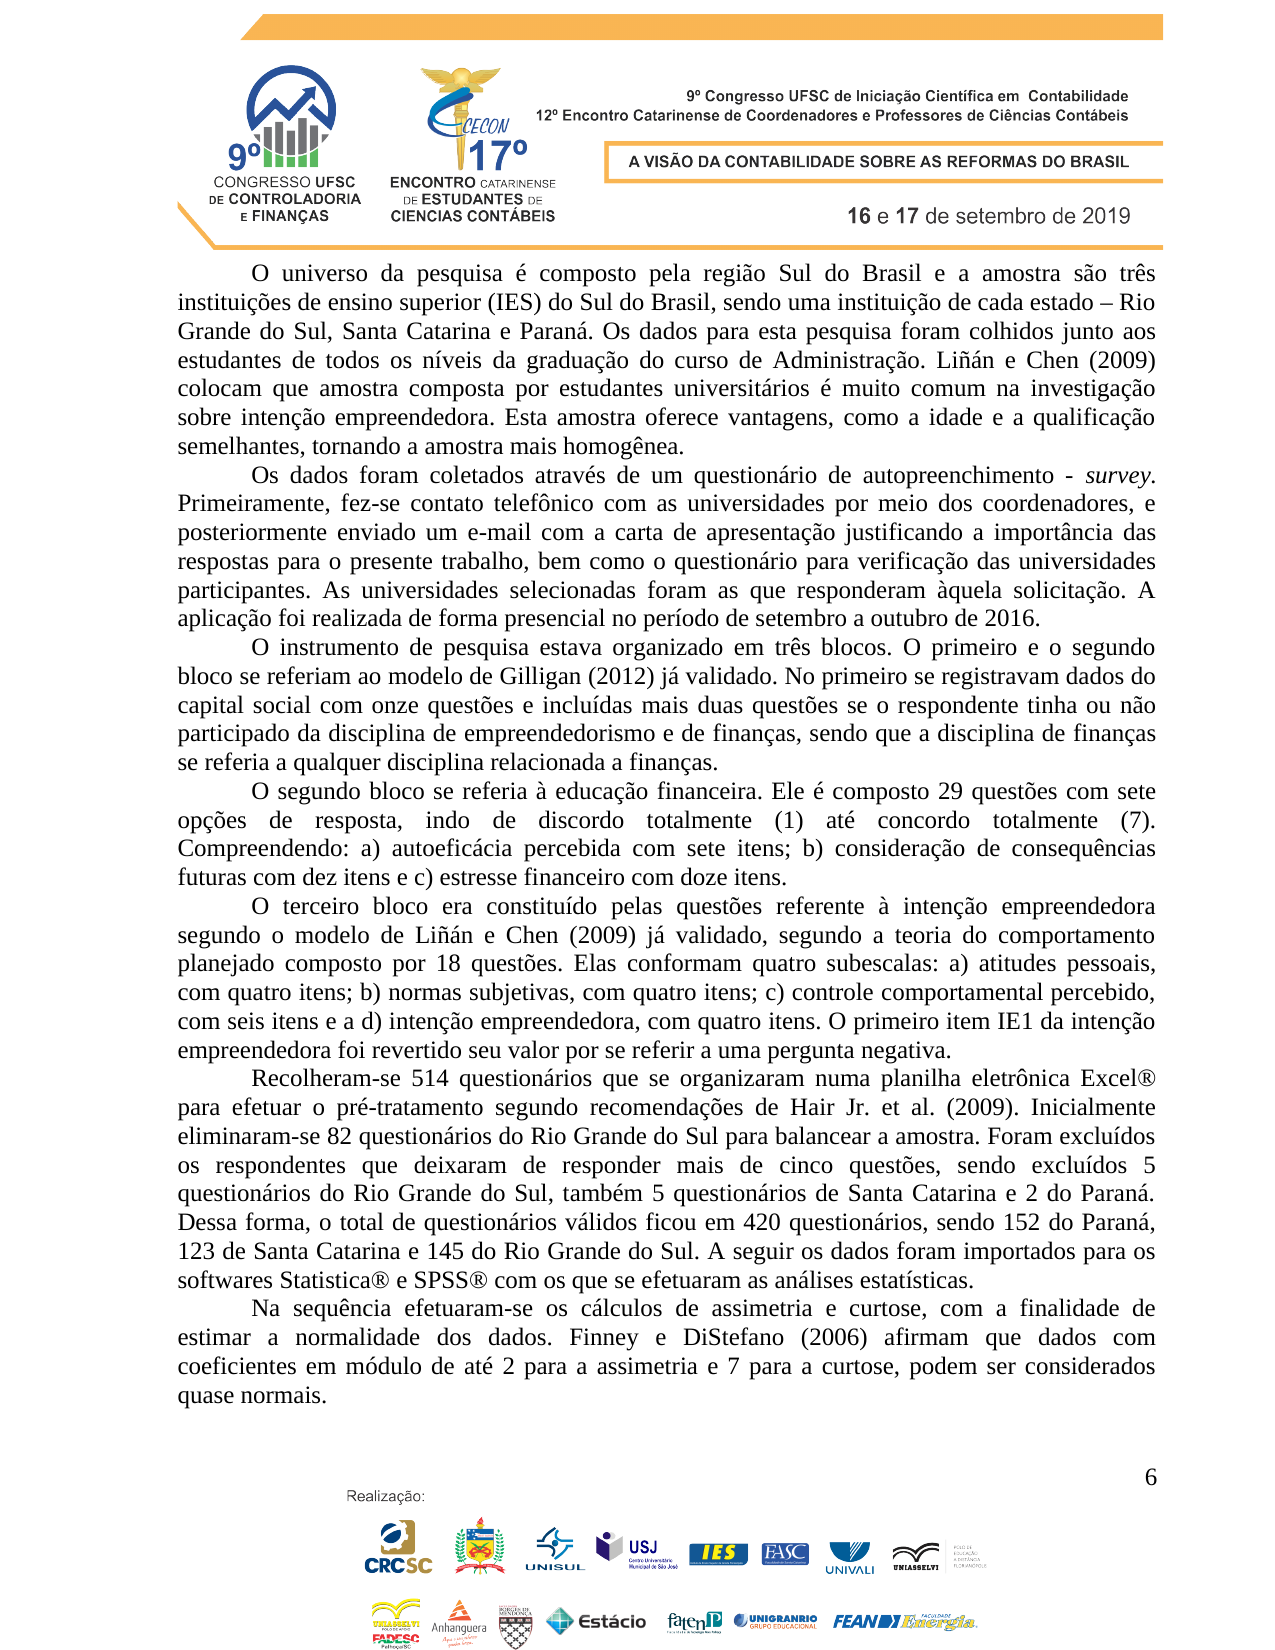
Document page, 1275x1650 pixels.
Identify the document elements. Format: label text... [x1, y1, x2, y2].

text O instrumento de pesquisa estava organizado em três blocos. O primeiro e o segundo bloco se referiam ao modelo de Gilligan (2012) já validado. No primeiro se registravam dados do capital social com onze questões e incluídas mais duas questões se o respondente tinha ou não participado da disciplina de empreendedorismo e de finanças, sendo que a disciplina de finanças se referia a qualquer disciplina relacionada a finanças. [177, 632, 1157, 776]
text O segundo bloco se referia à educação financeira. Ele é composto 29 questões com sete opções de resposta, indo de discordo totalmente (1) até concordo totalmente (7). Compreendendo: a) autoeficácia percebida com sete itens; b) consideração de consequências futuras com dez itens e c) estresse financeiro com doze itens. [177, 776, 1157, 891]
text Os dados foram coletados através de um questionário de autopreenchimento - survey. Primeiramente, fez-se contato telefônico com as universidades por meio dos coordenadores, e posteriormente enviado um e-mail com a carta de apresentação justificando a importância das respostas para o presente trabalho, bem como o questionário para verificação das universidades participantes. As universidades selecionadas foram as que responderam àquela solicitação. A aplicação foi realizada de forma presencial no período de setembro a outubro de 2016. [177, 460, 1157, 632]
text Recolheram-se 514 questionários que se organizaram numa planilha eletrônica Excel® para efetuar o pré-tratamento segundo recomendações de Hair Jr. et al. (2009). Inicialmente eliminaram-se 82 questionários do Rio Grande do Sul para balancear a amostra. Foram excluídos os respondentes que deixaram de responder mais de cinco questões, sendo excluídos 5 questionários do Rio Grande do Sul, também 5 questionários de Santa Catarina e 2 do Paraná. Dessa forma, o total de questionários válidos ficou em 420 questionários, sendo 152 do Paraná, 123 de Santa Catarina e 145 do Rio Grande do Sul. A seguir os dados foram importados para os softwares Statistica® e SPSS® com os que se efetuaram as análises estatísticas. [177, 1063, 1157, 1293]
picture [347, 1490, 987, 1650]
text Na sequência efetuaram-se os cálculos de assimetria e curtose, com a finalidade de estimar a normalidade dos dados. Finney e DiStefano (2006) afirmam que dados com coeficientes em módulo de até 2 para a assimetria e 7 para a curtose, podem ser considerados quase normais. [177, 1293, 1157, 1408]
text O universo da pesquisa é composto pela região Sul do Brasil e a amostra são três instituições de ensino superior (IES) do Sul do Brasil, sendo uma instituição de cada estado – Rio Grande do Sul, Santa Catarina e Paraná. Os dados para esta pesquisa foram colhidos junto aos estudantes de todos os níveis da graduação do curso de Administração. Liñán e Chen (2009) colocam que amostra composta por estudantes universitários é muito comum na investigação sobre intenção empreendedora. Esta amostra oferece vantagens, como a idade e a qualificação semelhantes, tornando a amostra mais homogênea. [177, 259, 1157, 460]
text O terceiro bloco era constituído pelas questões referente à intenção empreendedora segundo o modelo de Liñán e Chen (2009) já validado, segundo a teoria do comportamento planejado composto por 18 questões. Elas conformam quatro subescalas: a) atitudes pessoais, com quatro itens; b) normas subjetivas, com quatro itens; c) controle comportamental percebido, com seis itens e a d) intenção empreendedora, com quatro itens. O primeiro item IE1 da intenção empreendedora foi revertido seu valor por se referir a uma pergunta negativa. [177, 891, 1157, 1063]
picture [177, 14, 1164, 259]
